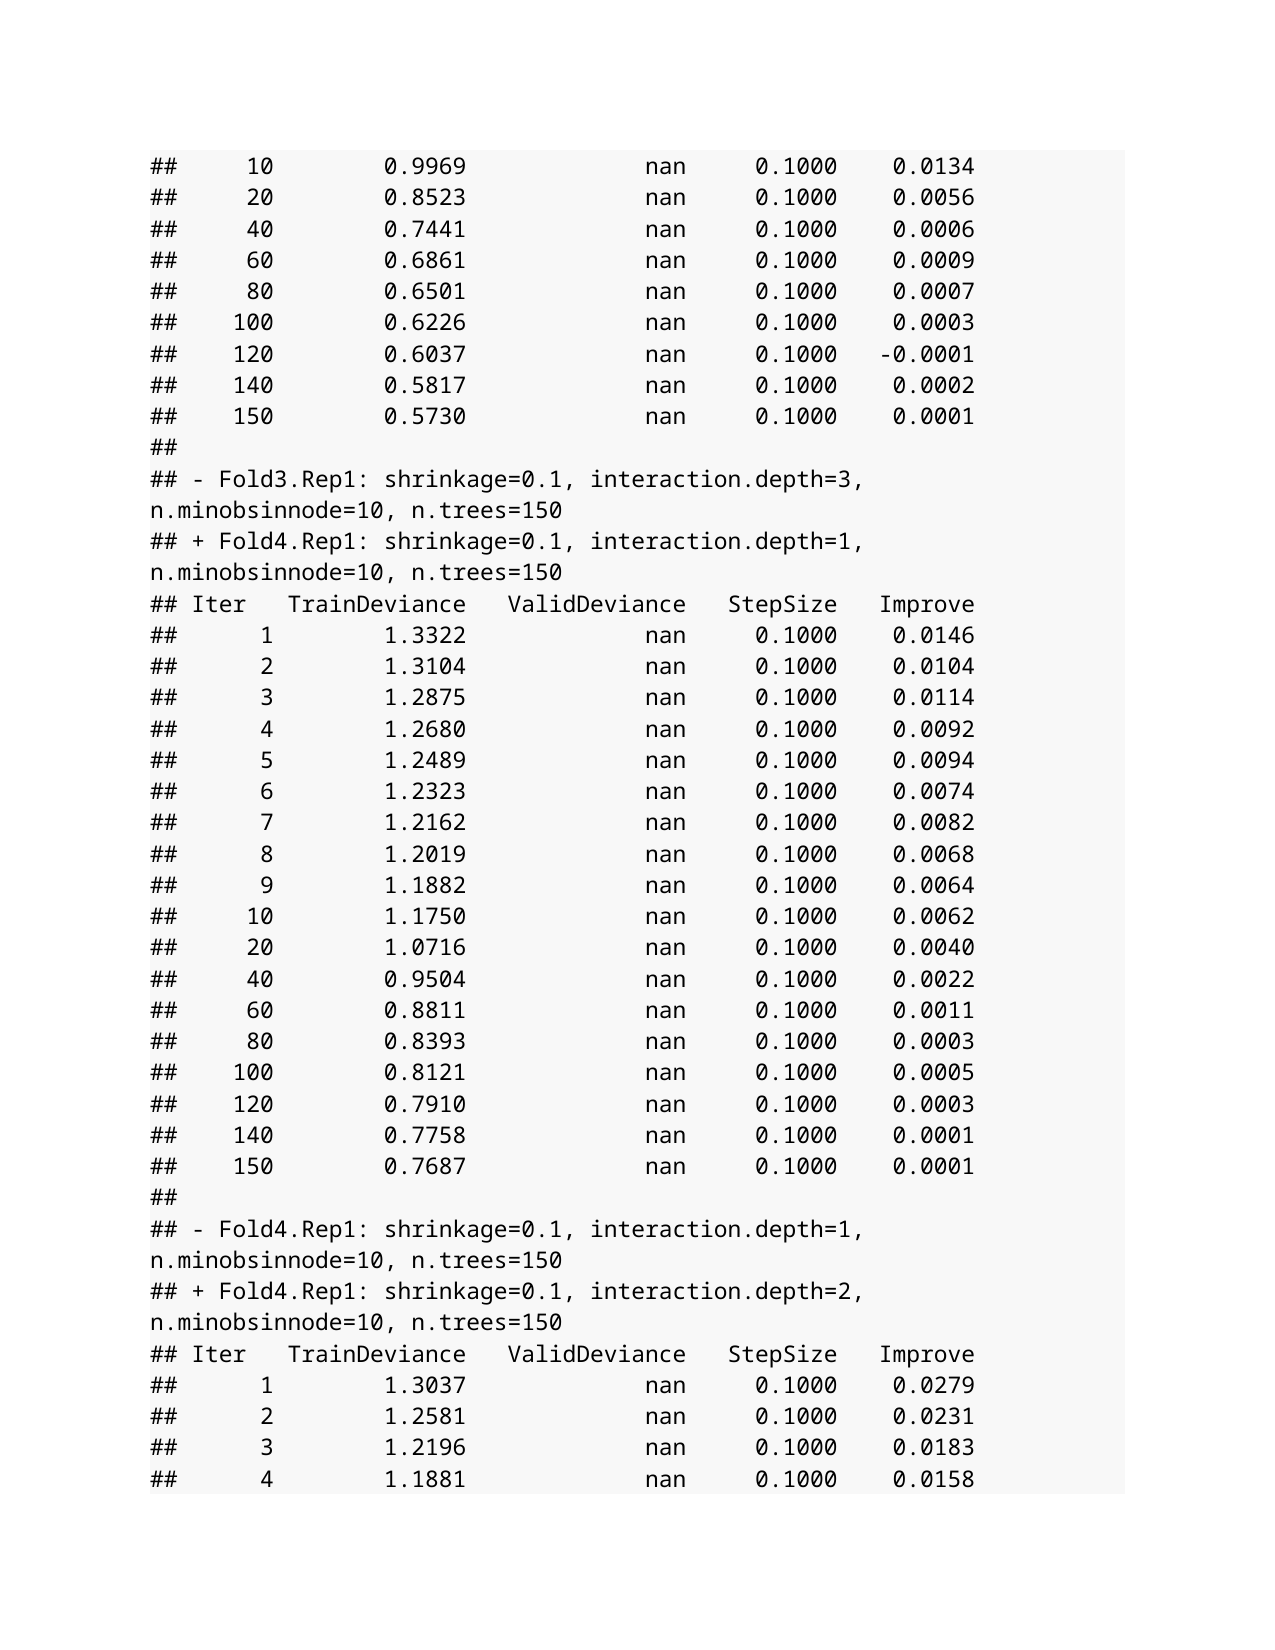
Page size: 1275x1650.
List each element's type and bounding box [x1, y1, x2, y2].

text [150, 150, 1125, 1494]
